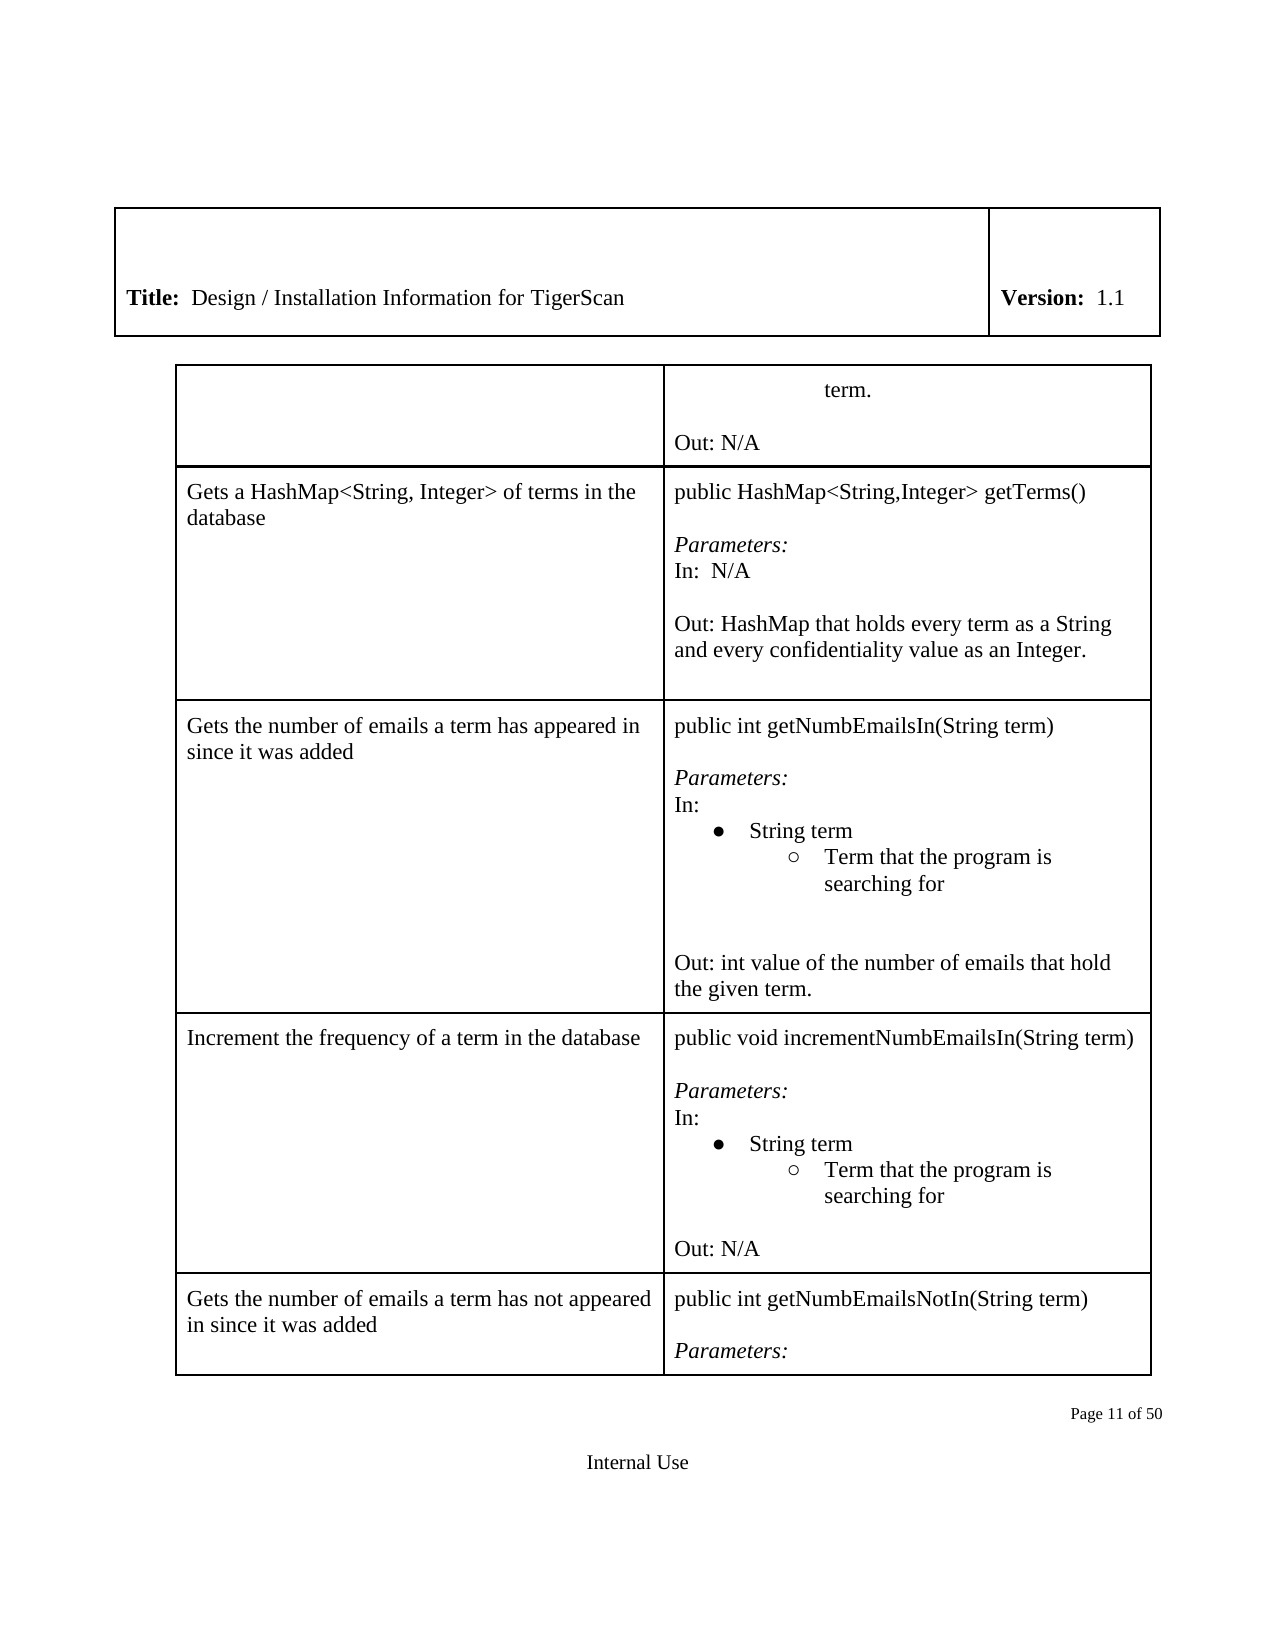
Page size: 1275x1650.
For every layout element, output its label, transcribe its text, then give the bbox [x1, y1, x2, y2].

table_cell public void incrementNumbEmailsIn(String term) Parameters: In: String term Term that the program is searching for Out: N/A [665, 1014, 1150, 1272]
table_cell public HashMap<String,Integer> getTerms() Parameters: In: N/A Out: HashMap that holds every term as a String and every confidentiality value as an Integer. [665, 468, 1150, 699]
table_cell Increment the frequency of a term in the database [177, 1014, 663, 1272]
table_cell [665, 366, 1150, 465]
table_cell Gets the number of emails a term has appeared in since it was added [177, 701, 663, 1012]
table_cell public int getNumbEmailsIn(String term) Parameters: In: String term Term that the program is searching for Out: int value of the number of emails that hold the given term. [665, 701, 1150, 1012]
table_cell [177, 1274, 663, 1374]
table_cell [665, 1274, 1150, 1374]
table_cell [177, 366, 663, 465]
table_cell Gets a HashMap<String, Integer> of terms in the database [177, 468, 663, 699]
